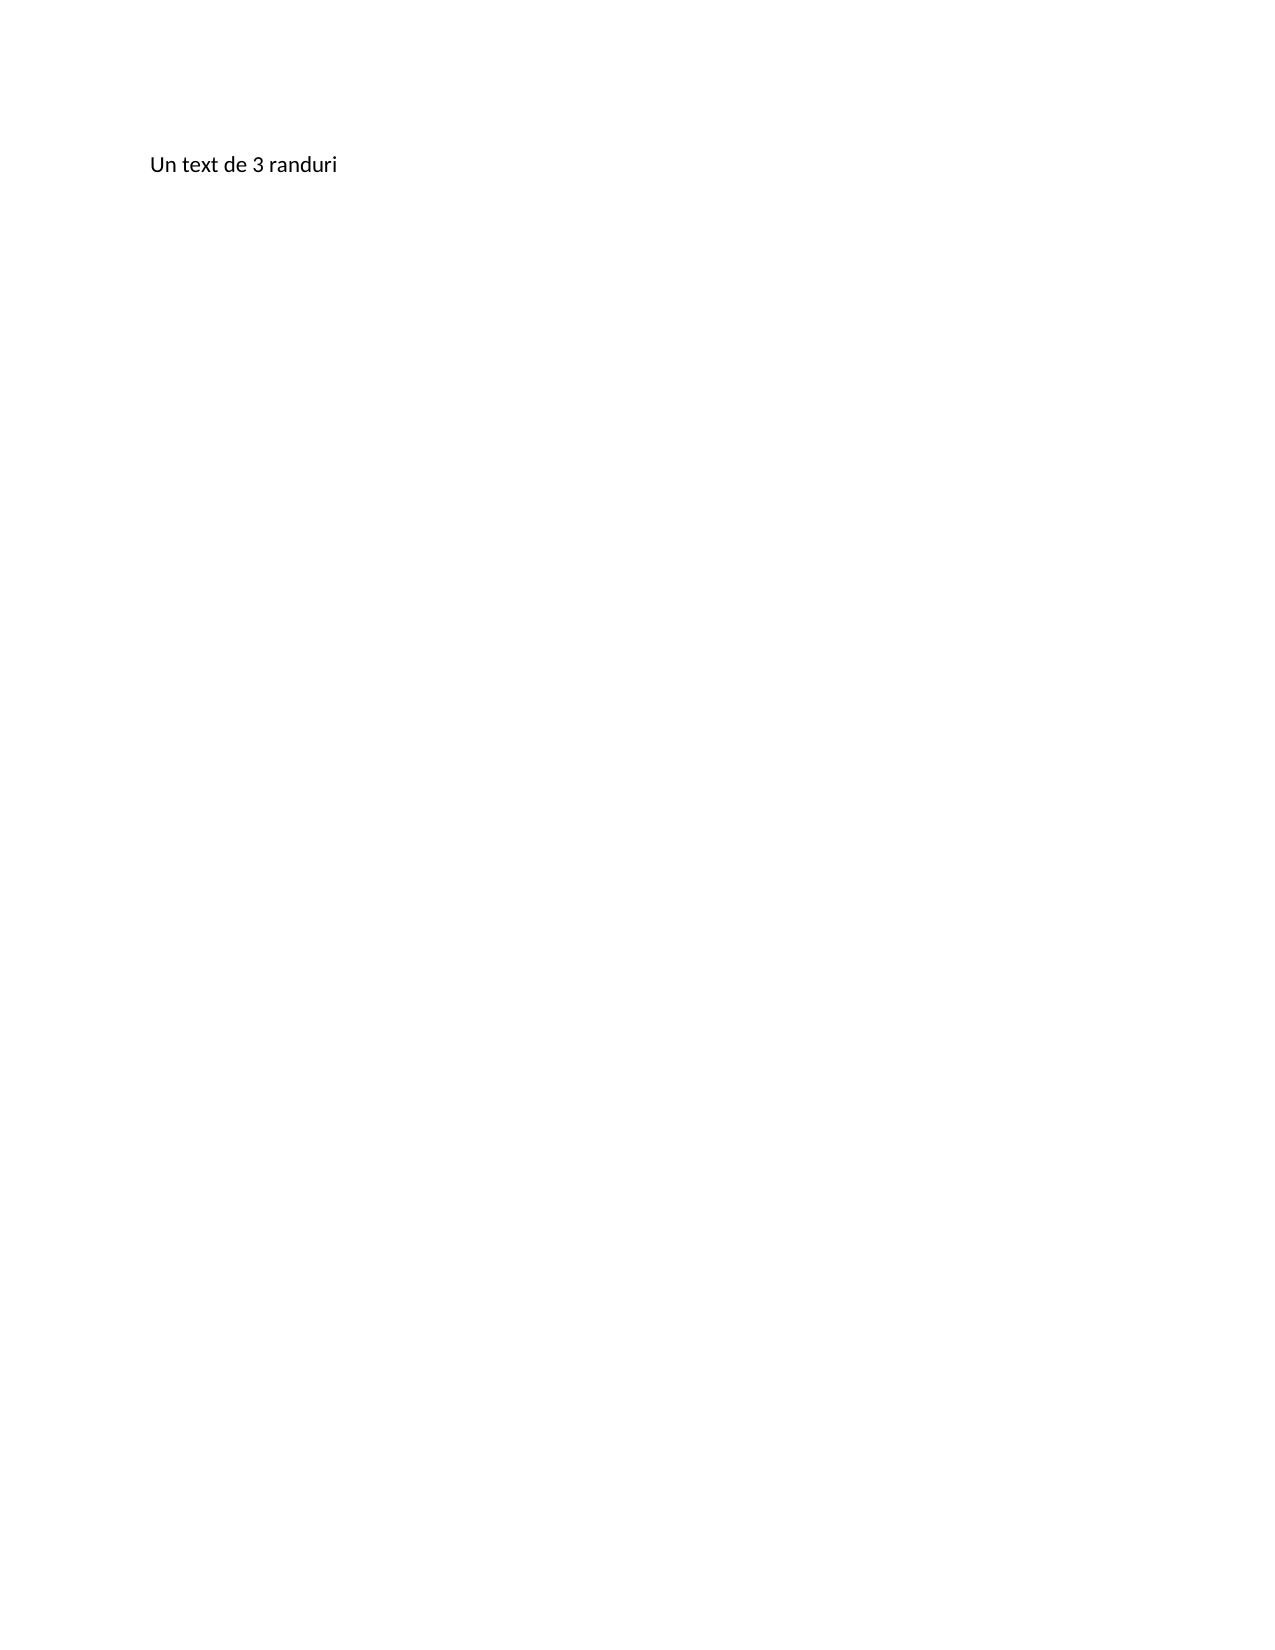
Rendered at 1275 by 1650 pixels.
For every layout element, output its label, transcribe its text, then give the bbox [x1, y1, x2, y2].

text Un text de 3 randuri [150, 150, 1125, 178]
